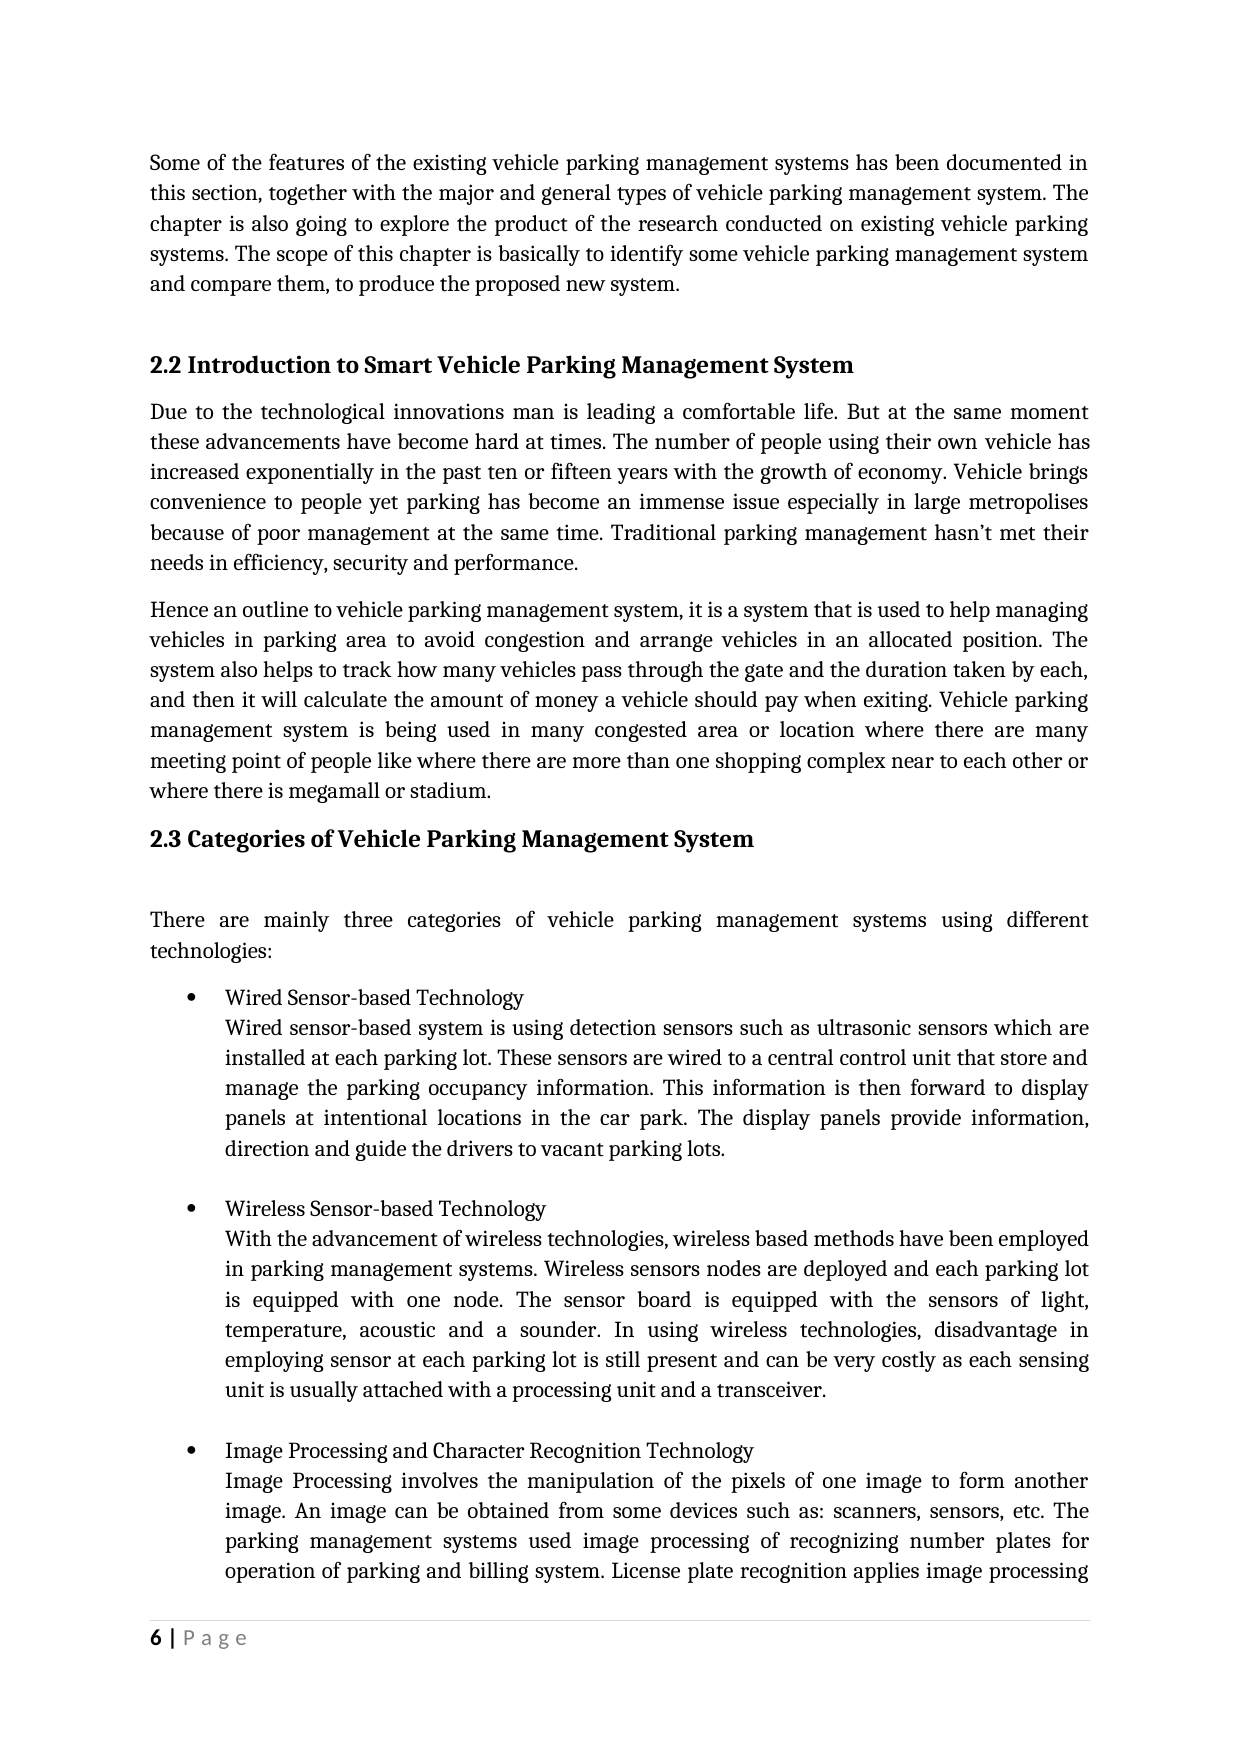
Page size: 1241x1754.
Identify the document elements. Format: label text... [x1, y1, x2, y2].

list Introduction to Smart Vehicle Parking Management System [150, 351, 1090, 379]
text Due to the technological innovations man is leading a comfortable life. But at the same moment these advancements have become hard at times. The number of people using their own vehicle has increased exponentially in the past ten or fifteen years with the growth of economy. Vehicle brings convenience to people yet parking has become an immense issue especially in large metropolises because of poor management at the same time. Traditional parking management hasn’t met their needs in efficiency, security and performance. [150, 398, 1090, 576]
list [225, 1468, 1090, 1584]
text Some of the features of the existing vehicle parking management systems has been documented in this section, together with the major and general types of vehicle parking management system. The chapter is also going to explore the product of the research conducted on existing vehicle parking systems. The scope of this chapter is basically to identify some vehicle parking management system and compare them, to produce the proposed new system. [150, 150, 1090, 297]
list Wireless Sensor-based Technology [187, 1196, 1090, 1222]
text Hence an outline to vehicle parking management system, it is a system that is used to help managing vehicles in parking area to avoid congestion and arrange vehicles in an allocated position. The system also helps to track how many vehicles pass through the gate and the duration taken by each, and then it will calculate the amount of money a vehicle should pay when exiting. Vehicle parking management system is being used in many congested area or location where there are many meeting point of people like where there are more than one shopping complex near to each other or where there is megamall or stadium. [150, 596, 1090, 804]
list Categories of Vehicle Parking Management System [150, 824, 1090, 853]
list Wired Sensor-based Technology [187, 984, 1090, 1011]
list Wired sensor-based system is using detection sensors such as ultrasonic sensors which are installed at each parking lot. These sensors are wired to a central control unit that store and manage the parking occupancy information. This information is then forward to display panels at intentional locations in the car park. The display panels provide information, direction and guide the drivers to vacant parking lots. [225, 1014, 1090, 1162]
list With the advancement of wireless technologies, wireless based methods have been employed in parking management systems. Wireless sensors nodes are deployed and each parking lot is equipped with one node. The sensor board is equipped with the sensors of light, temperature, acoustic and a sounder. In using wireless technologies, disadvantage in employing sensor at each parking lot is still present and can be very costly as each sensing unit is usually attached with a processing unit and a transceiver. [225, 1226, 1090, 1403]
text There are mainly three categories of vehicle parking management systems using different technologies: [150, 907, 1090, 964]
list Image Processing and Character Recognition Technology [187, 1437, 1090, 1464]
